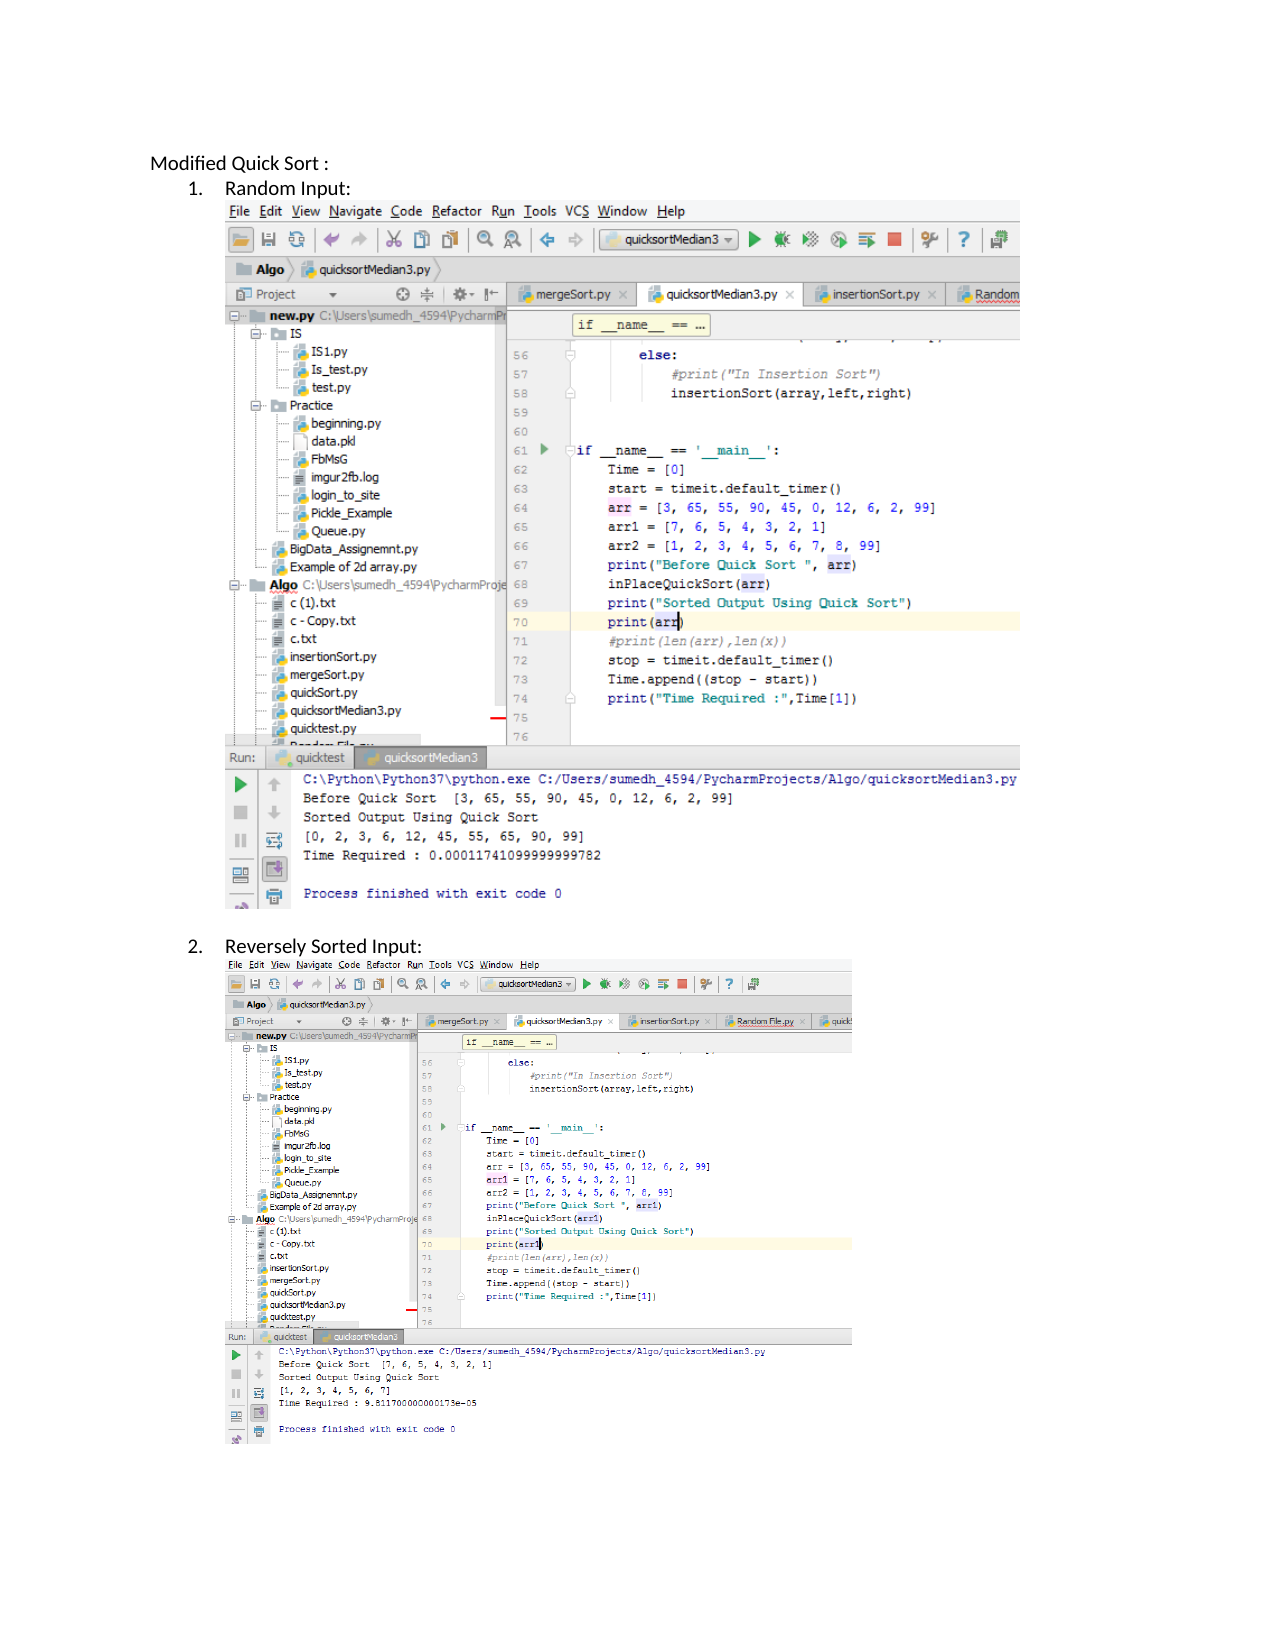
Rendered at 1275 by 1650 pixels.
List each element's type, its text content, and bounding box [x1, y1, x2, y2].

list Reversely Sorted Input: [187, 934, 1125, 959]
picture [225, 959, 852, 1444]
picture [225, 200, 1020, 909]
text Modified Quick Sort : [150, 150, 1125, 175]
list Random Input: [187, 175, 1125, 201]
